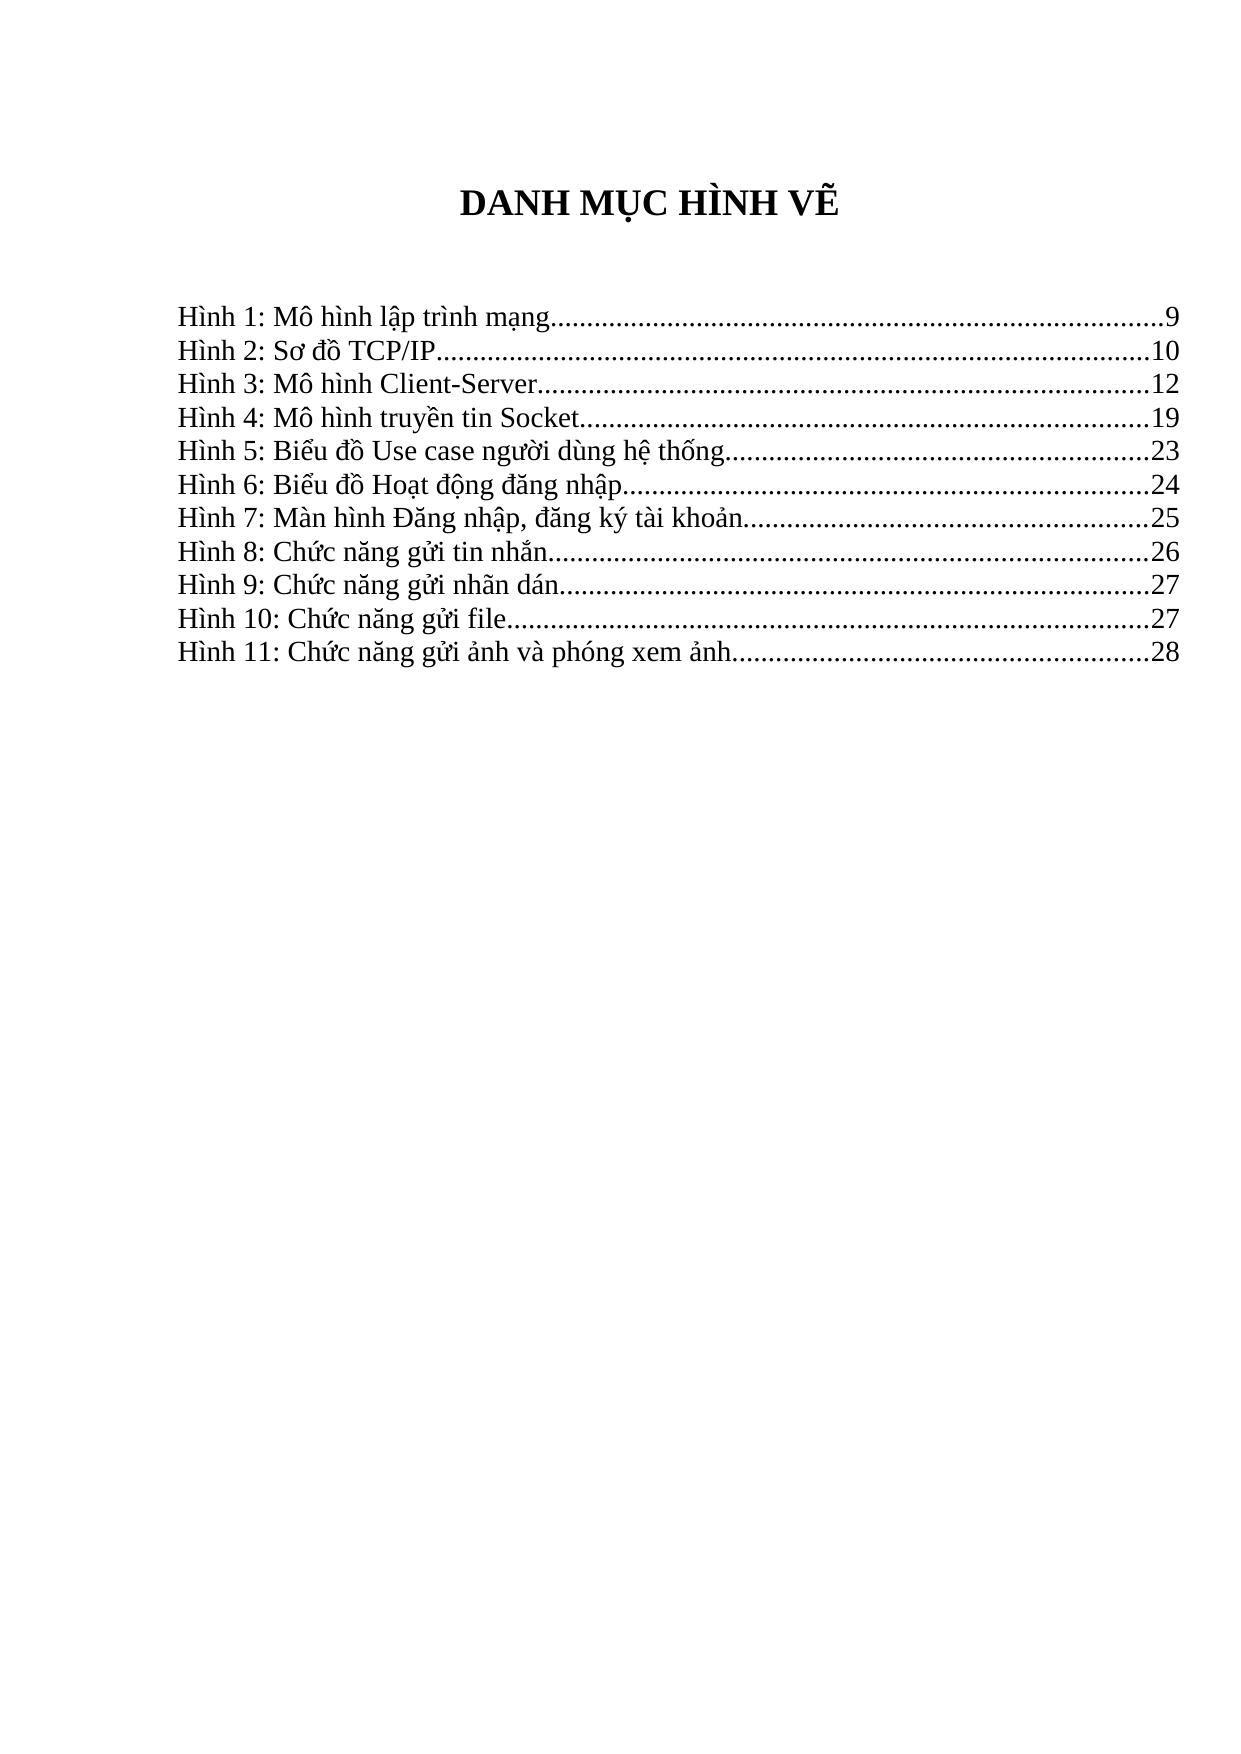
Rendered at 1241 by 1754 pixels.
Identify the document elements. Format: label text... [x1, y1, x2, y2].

text Hình 7: Màn hình Đăng nhập, đăng ký tài khoản 25 [177, 500, 1122, 534]
text Hình 4: Mô hình truyền tin Socket 19 [177, 400, 1122, 433]
text Hình 9: Chức năng gửi nhãn dán 27 [177, 567, 1122, 601]
text Hình 5: Biểu đồ Use case người dùng hệ thống 23 [177, 433, 1122, 467]
text Hình 6: Biểu đồ Hoạt động đăng nhập 24 [177, 467, 1122, 500]
subtitle DANH MỤC HÌNH VẼ [177, 181, 1122, 224]
text Hình 11: Chức năng gửi ảnh và phóng xem ảnh 28 [177, 634, 1122, 668]
text Hình 2: Sơ đồ TCP/IP 10 [177, 333, 1122, 366]
text Hình 8: Chức năng gửi tin nhắn 26 [177, 534, 1122, 567]
text Hình 10: Chức năng gửi file 27 [177, 601, 1122, 634]
text Hình 1: Mô hình lập trình mạng 9 [177, 299, 1122, 333]
text Hình 3: Mô hình Client-Server 12 [177, 366, 1122, 400]
